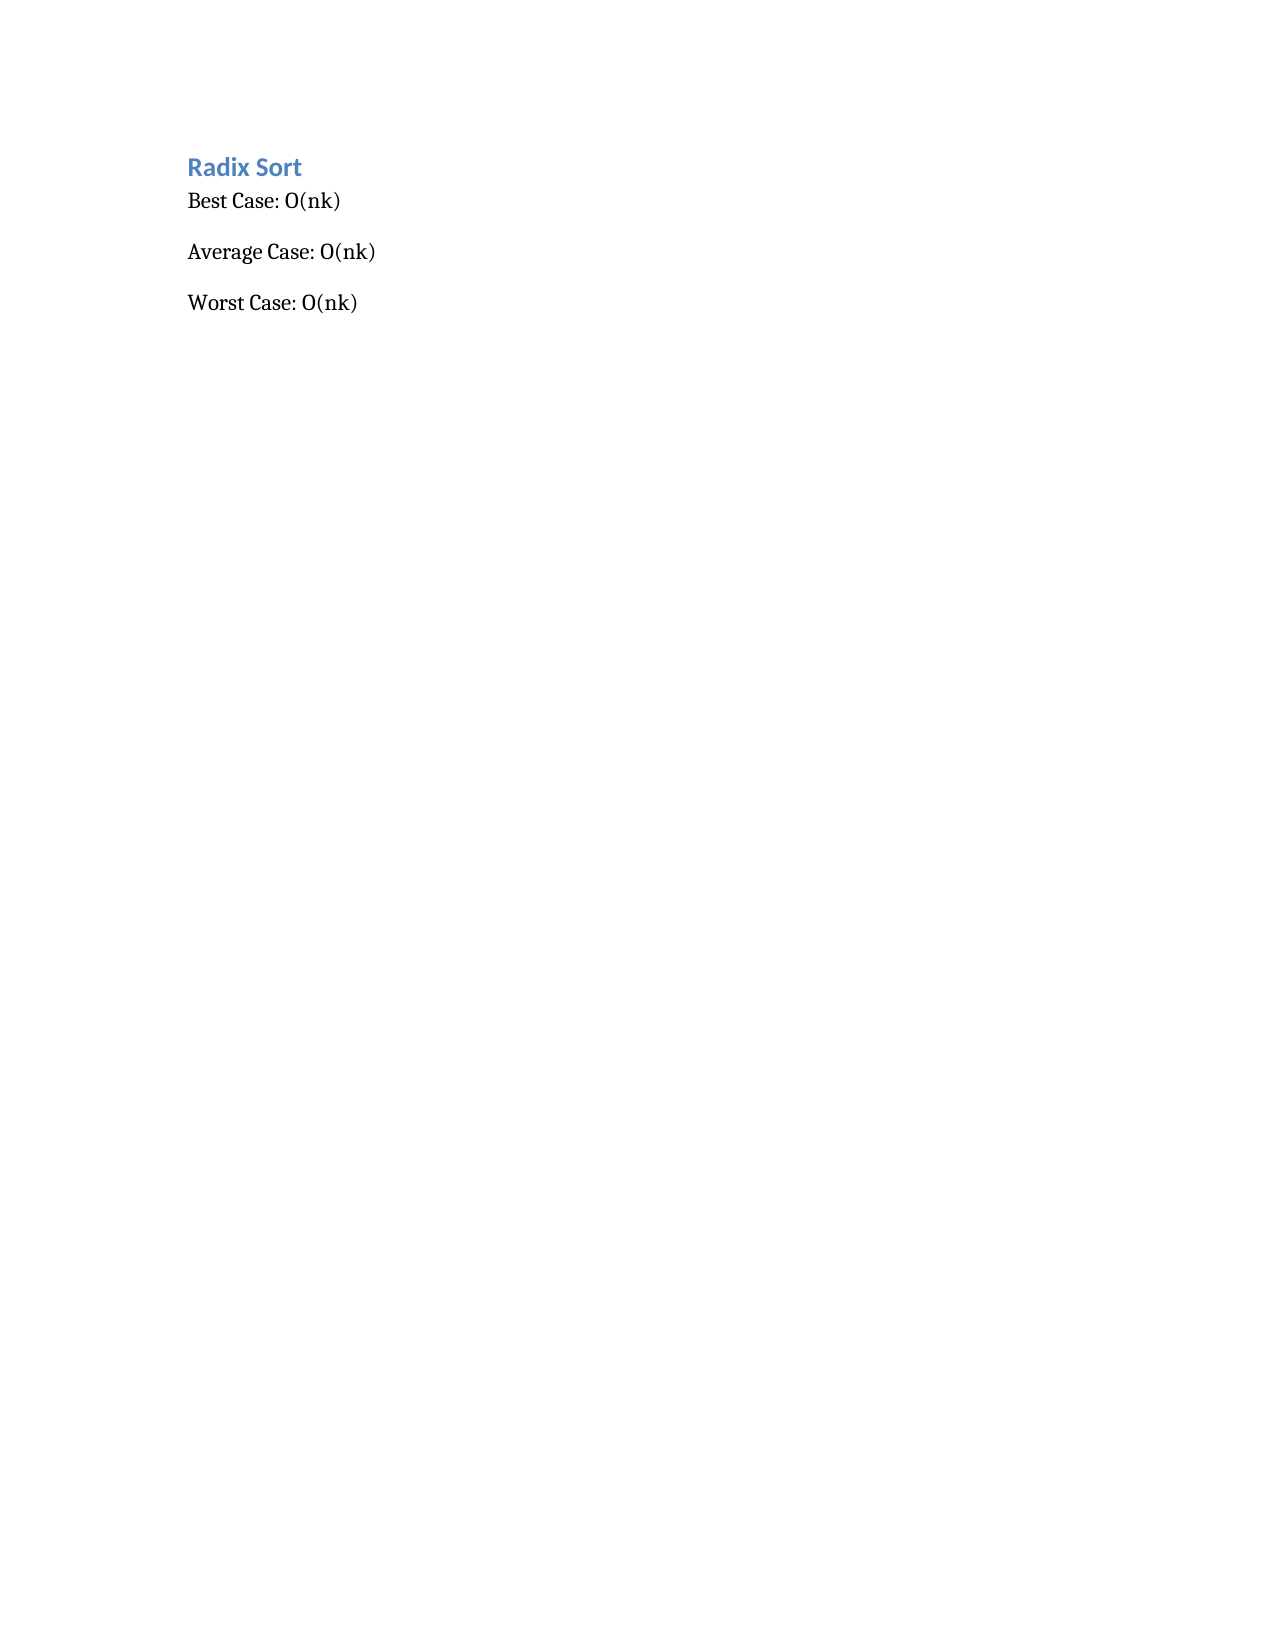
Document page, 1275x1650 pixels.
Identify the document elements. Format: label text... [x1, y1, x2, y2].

text Average Case: O(nk) [187, 239, 1087, 265]
text Best Case: O(nk) [187, 188, 1087, 214]
text Worst Case: O(nk) [187, 290, 1087, 316]
subtitle Radix Sort [187, 150, 1087, 183]
